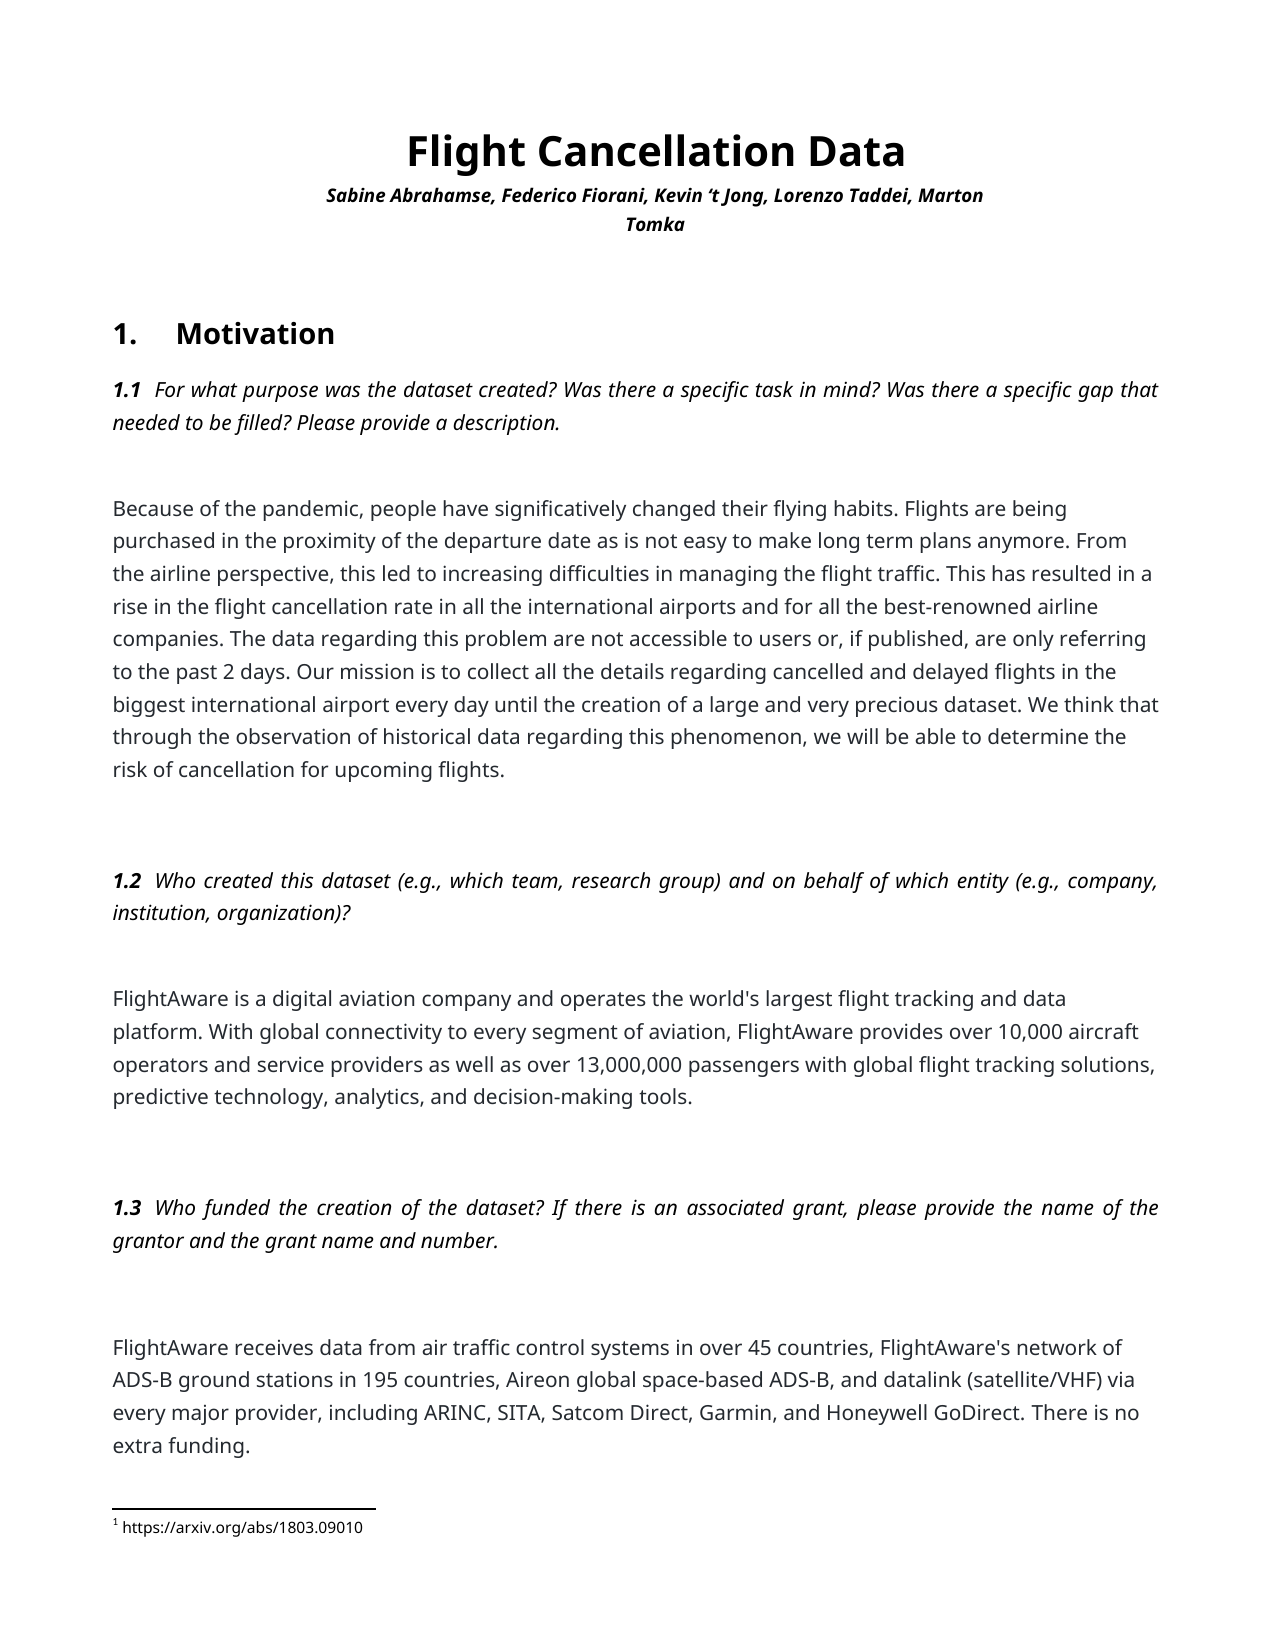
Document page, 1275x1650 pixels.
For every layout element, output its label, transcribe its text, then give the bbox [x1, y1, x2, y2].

text Because of the pandemic, people have significatively changed their flying habits. Flights are being purchased in the proximity of the departure date as is not easy to make long term plans anymore. From the airline perspective, this led to increasing difficulties in managing the flight traffic. This has resulted in a rise in the flight cancellation rate in all the international airports and for all the best-renowned airline companies. The data regarding this problem are not accessible to users or, if published, are only referring to the past 2 days. Our mission is to collect all the details regarding cancelled and delayed flights in the biggest international airport every day until the creation of a large and very precious dataset. We think that through the observation of historical data regarding this phenomenon, we will be able to determine the risk of cancellation for upcoming flights. [112, 461, 1163, 783]
subtitle 1. Motivation [112, 313, 1163, 353]
text 1.2 Who created this dataset (e.g., which team, research group) and on behalf of which entity (e.g., company, institution, organization)? [112, 866, 1163, 927]
text 1.3 Who funded the creation of the dataset? If there is an associated grant, please provide the name of the grantor and the grant name and number. [112, 1193, 1163, 1254]
text 1.1 For what purpose was the dataset created? Was there a specific task in mind? Was there a specific gap that needed to be filled? Please provide a description. [112, 375, 1163, 436]
text FlightAware is a digital aviation company and operates the world's largest flight tracking and data platform. With global connectivity to every segment of aviation, FlightAware provides over 10,000 aircraft operators and service providers as well as over 13,000,000 passengers with global flight tracking solutions, predictive technology, analytics, and decision-making tools. [112, 952, 1163, 1111]
